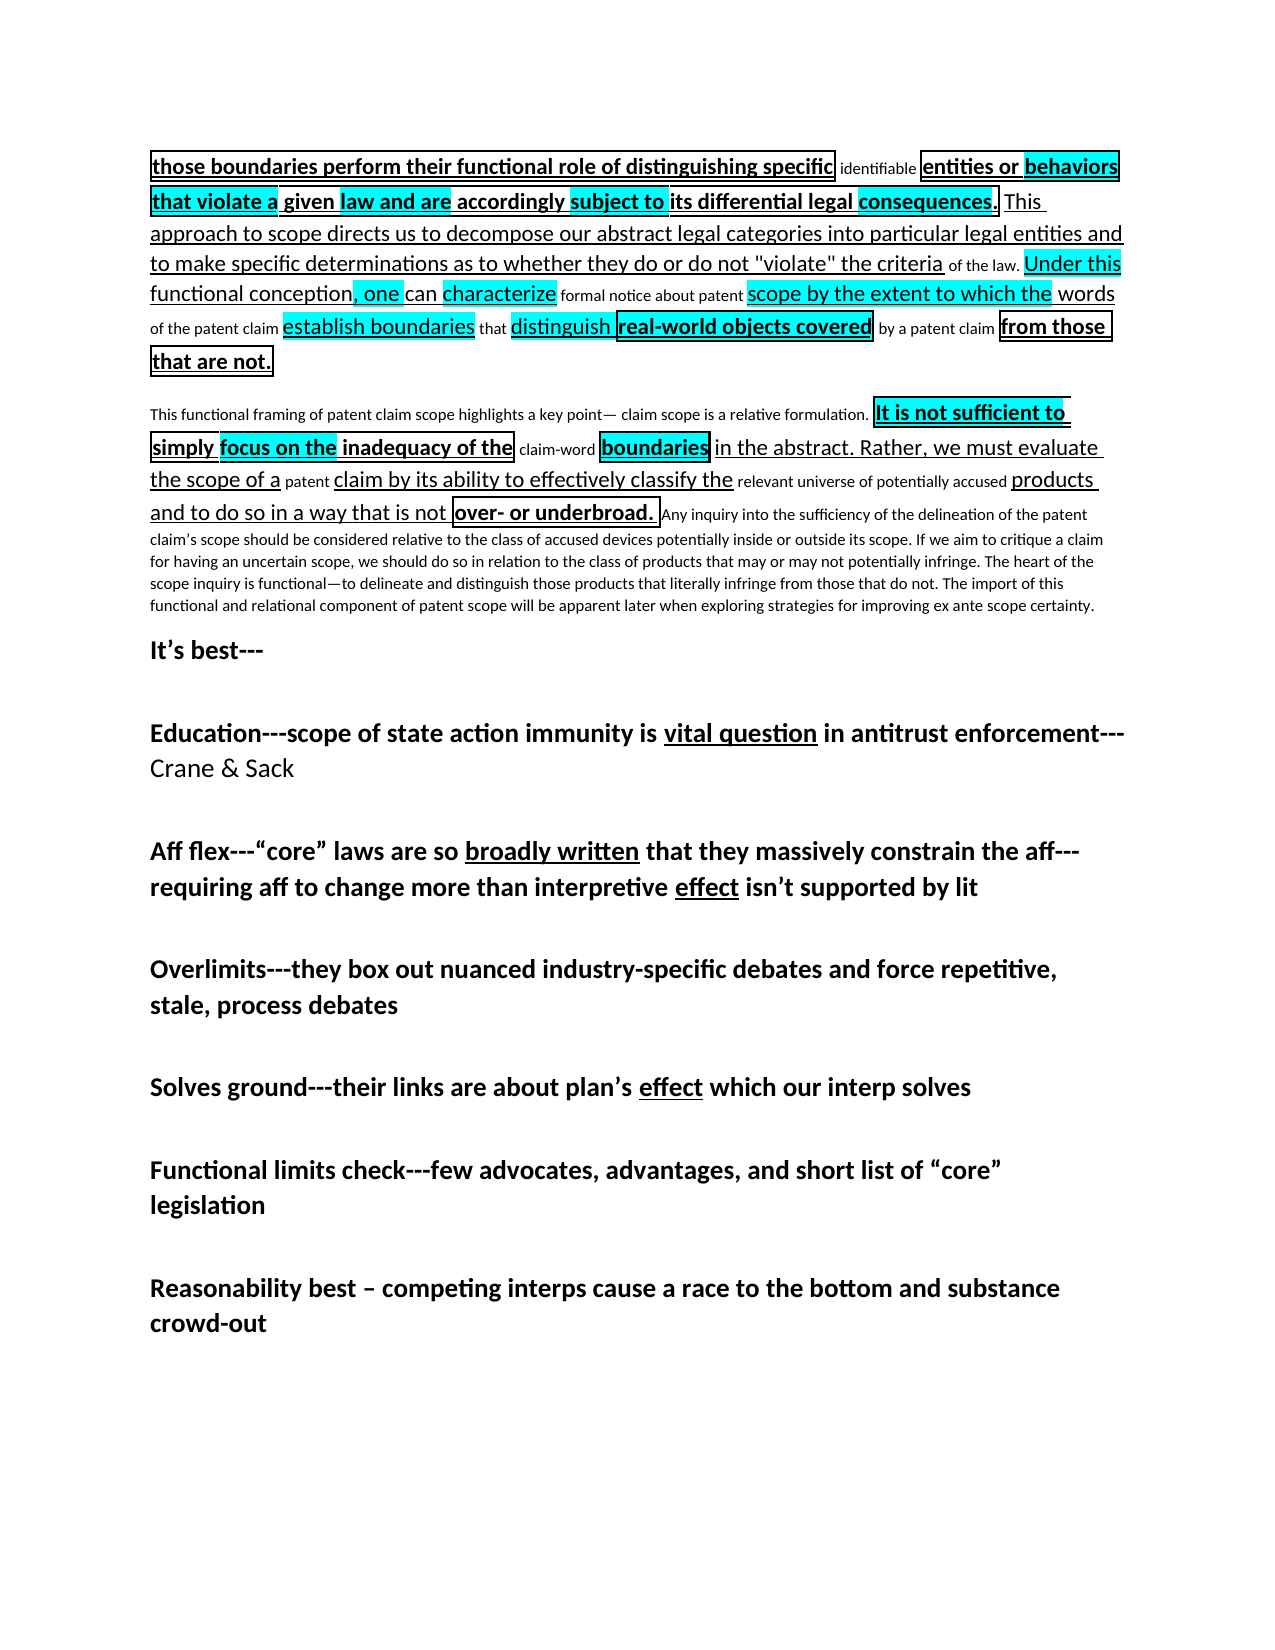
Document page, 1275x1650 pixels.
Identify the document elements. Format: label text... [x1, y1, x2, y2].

subtitle Functional limits check---few advocates, advantages, and short list of “core” legislation [150, 1153, 1125, 1222]
text This functional framing of patent claim scope highlights a key point— claim scope is a relative formulation. It is not sufficient to simply focus on the inadequacy of the claim-word boundaries in the abstract. Rather, we must evaluate the scope of a patent claim by its ability to effectively classify the relevant universe of potentially accused products and to do so in a way that is not over- or underbroad. Any inquiry into the sufficiency of the delineation of the patent claim’s scope should be considered relative to the class of accused devices potentially inside or outside its scope. If we aim to critique a claim for having an uncertain scope, we should do so in relation to the class of products that may or may not potentially infringe. The heart of the scope inquiry is functional—to delineate and distinguish those products that literally infringe from those that do not. The import of this functional and relational component of patent scope will be apparent later when exploring strategies for improving ex ante scope certainty. [150, 396, 1125, 615]
subtitle Aff flex---“core” laws are so broadly written that they massively constrain the aff---requiring aff to change more than interpretive effect isn’t supported by lit [150, 834, 1125, 903]
subtitle Solves ground---their links are about plan’s effect which our interp solves [150, 1070, 1125, 1103]
subtitle Education---scope of state action immunity is vital question in antitrust enforcement---Crane & Sack [150, 716, 1125, 785]
subtitle It’s best--- [150, 633, 1125, 667]
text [150, 150, 1125, 377]
subtitle Overlimits---they box out nuanced industry-specific debates and force repetitive, stale, process debates [150, 952, 1125, 1021]
subtitle Reasonability best – competing interps cause a race to the bottom and substance crowd-out [150, 1271, 1125, 1340]
